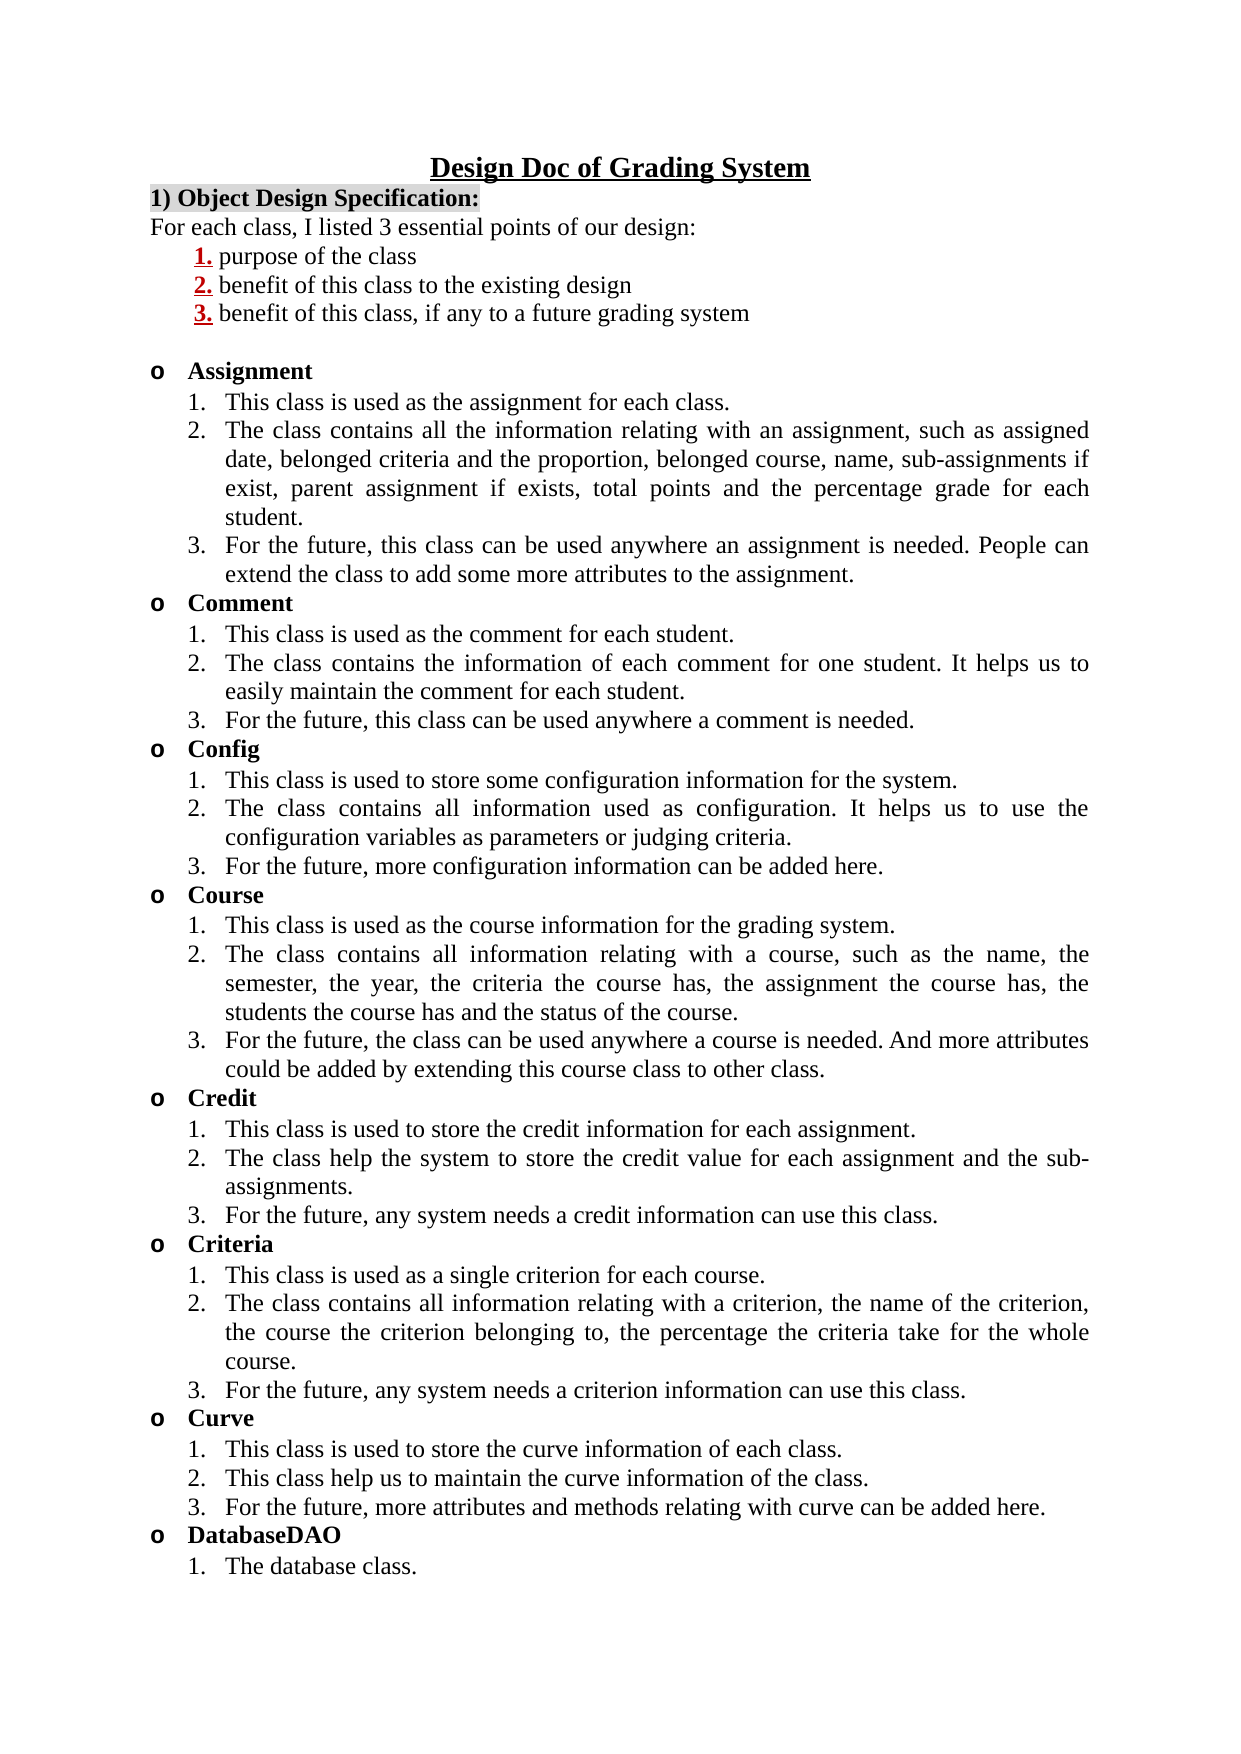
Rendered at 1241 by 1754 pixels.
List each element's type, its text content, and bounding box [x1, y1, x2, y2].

list The class contains all information relating with a criterion, the name of the criterion, the course the criterion belonging to, the percentage the criteria take for the whole course. [187, 1288, 1090, 1375]
list Course [150, 880, 1090, 911]
list For the future, this class can be used anywhere a comment is needed. [187, 705, 1090, 734]
list For the future, more configuration information can be added here. [187, 851, 1090, 880]
list DatabaseDAO [150, 1521, 1090, 1551]
list For the future, this class can be used anywhere an assignment is needed. People can extend the class to add some more attributes to the assignment. [187, 531, 1090, 588]
list This class is used as the assignment for each class. [187, 387, 1090, 416]
list This class is used as the comment for each student. [187, 619, 1090, 648]
text 2. benefit of this class to the existing design [150, 270, 1090, 298]
list Criteria [150, 1229, 1090, 1260]
list The database class. [187, 1551, 1090, 1580]
list Comment [150, 588, 1090, 619]
list This class is used to store the curve information of each class. [187, 1434, 1090, 1463]
list This class help us to maintain the curve information of the class. [187, 1463, 1090, 1492]
text 1. purpose of the class [150, 241, 1090, 270]
list The class contains all information relating with a course, such as the name, the semester, the year, the criteria the course has, the assignment the course has, the students the course has and the status of the course. [187, 939, 1090, 1026]
list The class help the system to store the credit value for each assignment and the sub-assignments. [187, 1143, 1090, 1200]
list This class is used to store the credit information for each assignment. [187, 1114, 1090, 1143]
list For the future, more attributes and methods relating with curve can be added here. [187, 1492, 1090, 1521]
list This class is used to store some configuration information for the system. [187, 765, 1090, 793]
list For the future, any system needs a criterion information can use this class. [187, 1375, 1090, 1403]
list Assignment [150, 356, 1090, 387]
list The class contains the information of each comment for one student. It helps us to easily maintain the comment for each student. [187, 648, 1090, 705]
list The class contains all information used as configuration. It helps us to use the configuration variables as parameters or judging criteria. [187, 793, 1090, 851]
text For each class, I listed 3 essential points of our design: [150, 212, 1090, 241]
list Curve [150, 1403, 1090, 1434]
text Design Doc of Grading System [150, 150, 1090, 183]
list The class contains all the information relating with an assignment, such as assigned date, belonged criteria and the proportion, belonged course, name, sub-assignments if exist, parent assignment if exists, total points and the percentage grade for each student. [187, 416, 1090, 531]
list Config [150, 734, 1090, 765]
list Credit [150, 1083, 1090, 1114]
list For the future, any system needs a credit information can use this class. [187, 1200, 1090, 1229]
text 3. benefit of this class, if any to a future grading system [150, 298, 1090, 327]
list This class is used as the course information for the grading system. [187, 911, 1090, 939]
list This class is used as a single criterion for each course. [187, 1260, 1090, 1288]
text 1) Object Design Specification: [150, 183, 1090, 212]
list For the future, the class can be used anywhere a course is needed. And more attributes could be added by extending this course class to other class. [187, 1026, 1090, 1083]
